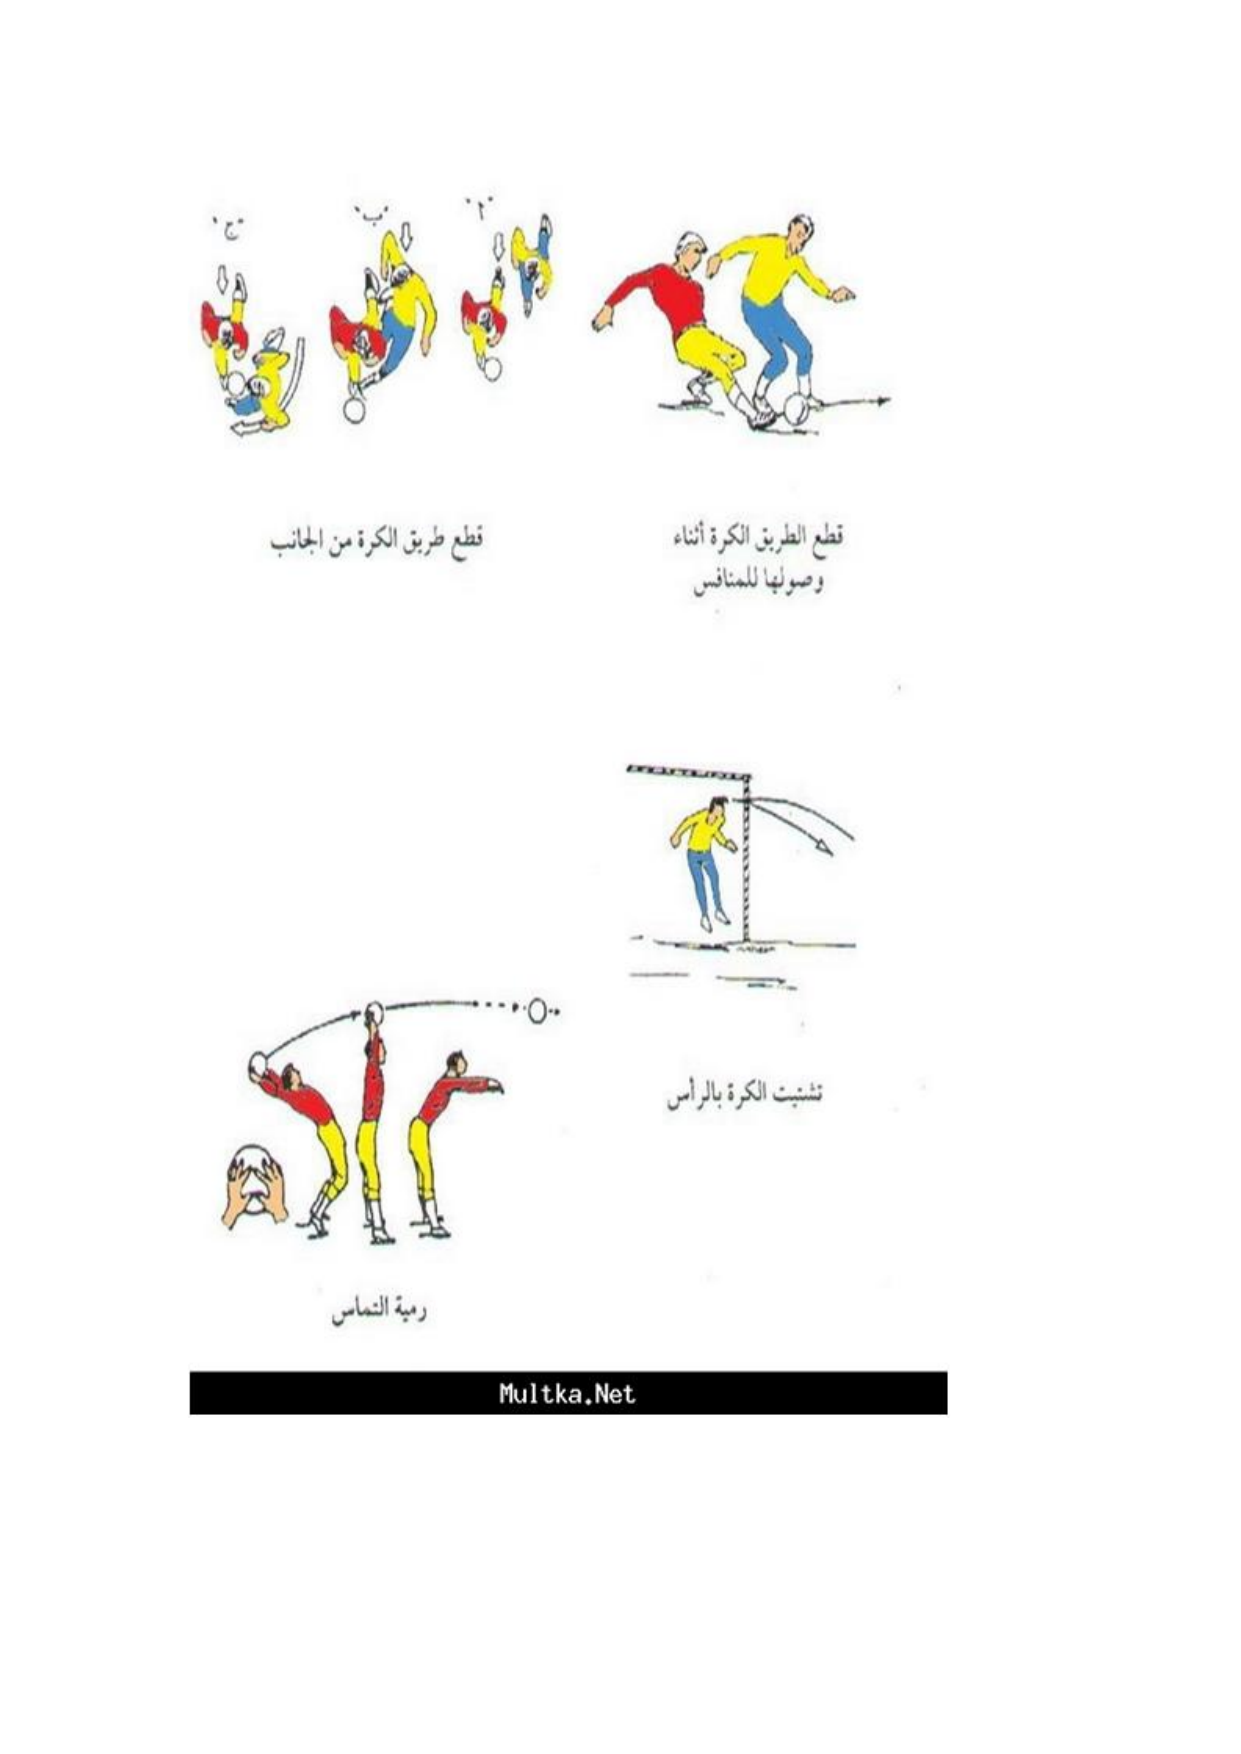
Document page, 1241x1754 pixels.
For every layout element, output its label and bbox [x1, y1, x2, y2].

picture [187, 150, 951, 1418]
